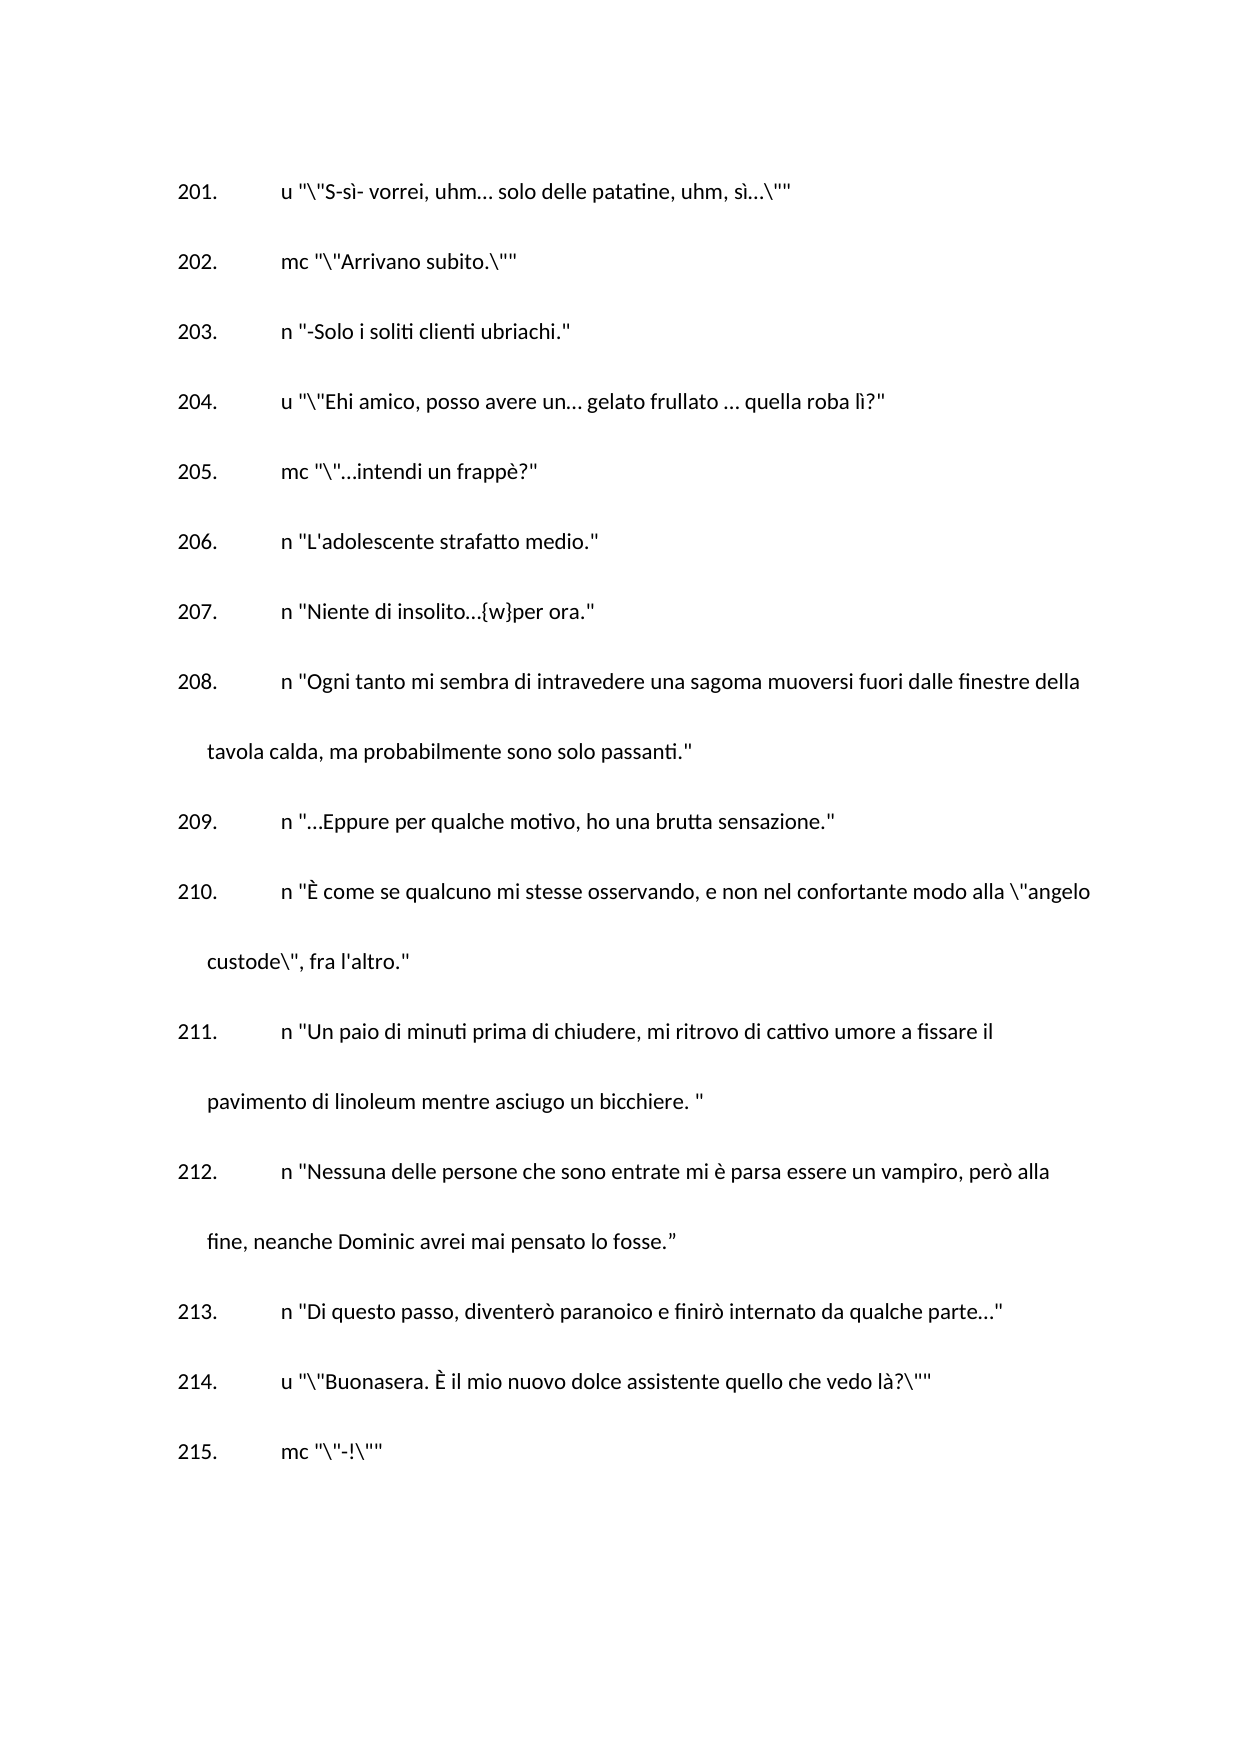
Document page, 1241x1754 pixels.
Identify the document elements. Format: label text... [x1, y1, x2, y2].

text 206. n "L'adolescente strafatto medio." [177, 527, 1092, 555]
text 213. n "Di questo passo, diventerò paranoico e finirò internato da qualche parte…" [177, 1297, 1092, 1325]
text 214. u "\"Buonasera. È il mio nuovo dolce assistente quello che vedo là?\"" [177, 1367, 1092, 1395]
text 203. n "-Solo i soliti clienti ubriachi." [177, 317, 1092, 345]
text 205. mc "\"…intendi un frappè?" [177, 457, 1092, 485]
text 201. u "\"S-sì- vorrei, uhm… solo delle patatine, uhm, sì…\"" [177, 177, 1092, 205]
text 211. n "Un paio di minuti prima di chiudere, mi ritrovo di cattivo umore a fissare il pavimento di linoleum mentre asciugo un bicchiere. " [177, 1017, 1092, 1115]
text 212. n "Nessuna delle persone che sono entrate mi è parsa essere un vampiro, però alla fine, neanche Dominic avrei mai pensato lo fosse.” [177, 1157, 1092, 1255]
text 207. n "Niente di insolito…{w}per ora." [177, 597, 1092, 625]
text 215. mc "\"-!\"" [177, 1437, 1092, 1465]
text 202. mc "\"Arrivano subito.\"" [177, 247, 1092, 275]
text 210. n "È come se qualcuno mi stesse osservando, e non nel confortante modo alla \"angelo custode\", fra l'altro." [177, 877, 1092, 975]
text 209. n "…Eppure per qualche motivo, ho una brutta sensazione." [177, 807, 1092, 835]
text 204. u "\"Ehi amico, posso avere un… gelato frullato … quella roba lì?" [177, 387, 1092, 415]
text 208. n "Ogni tanto mi sembra di intravedere una sagoma muoversi fuori dalle finestre della tavola calda, ma probabilmente sono solo passanti." [177, 667, 1092, 765]
